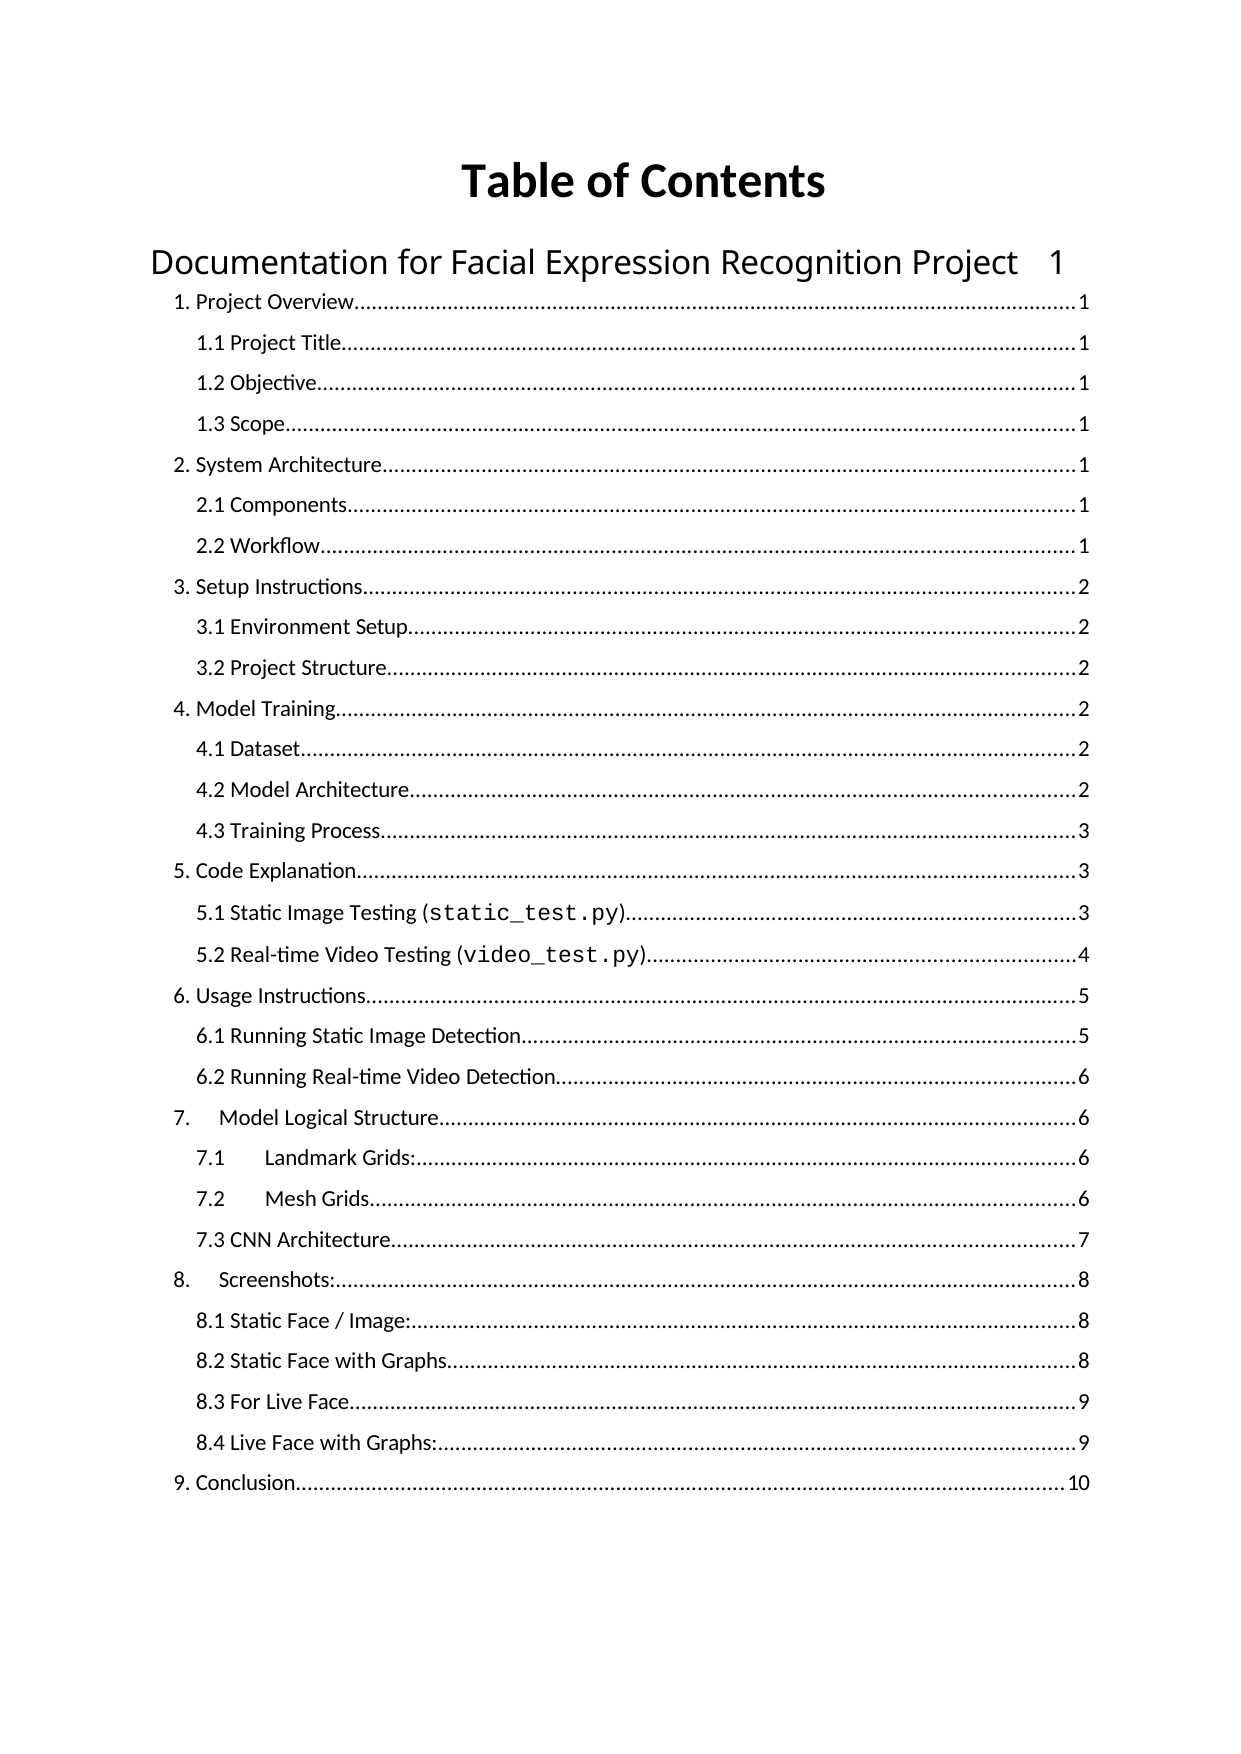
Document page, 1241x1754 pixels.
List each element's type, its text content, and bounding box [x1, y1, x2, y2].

text Table of Contents [150, 150, 1137, 209]
